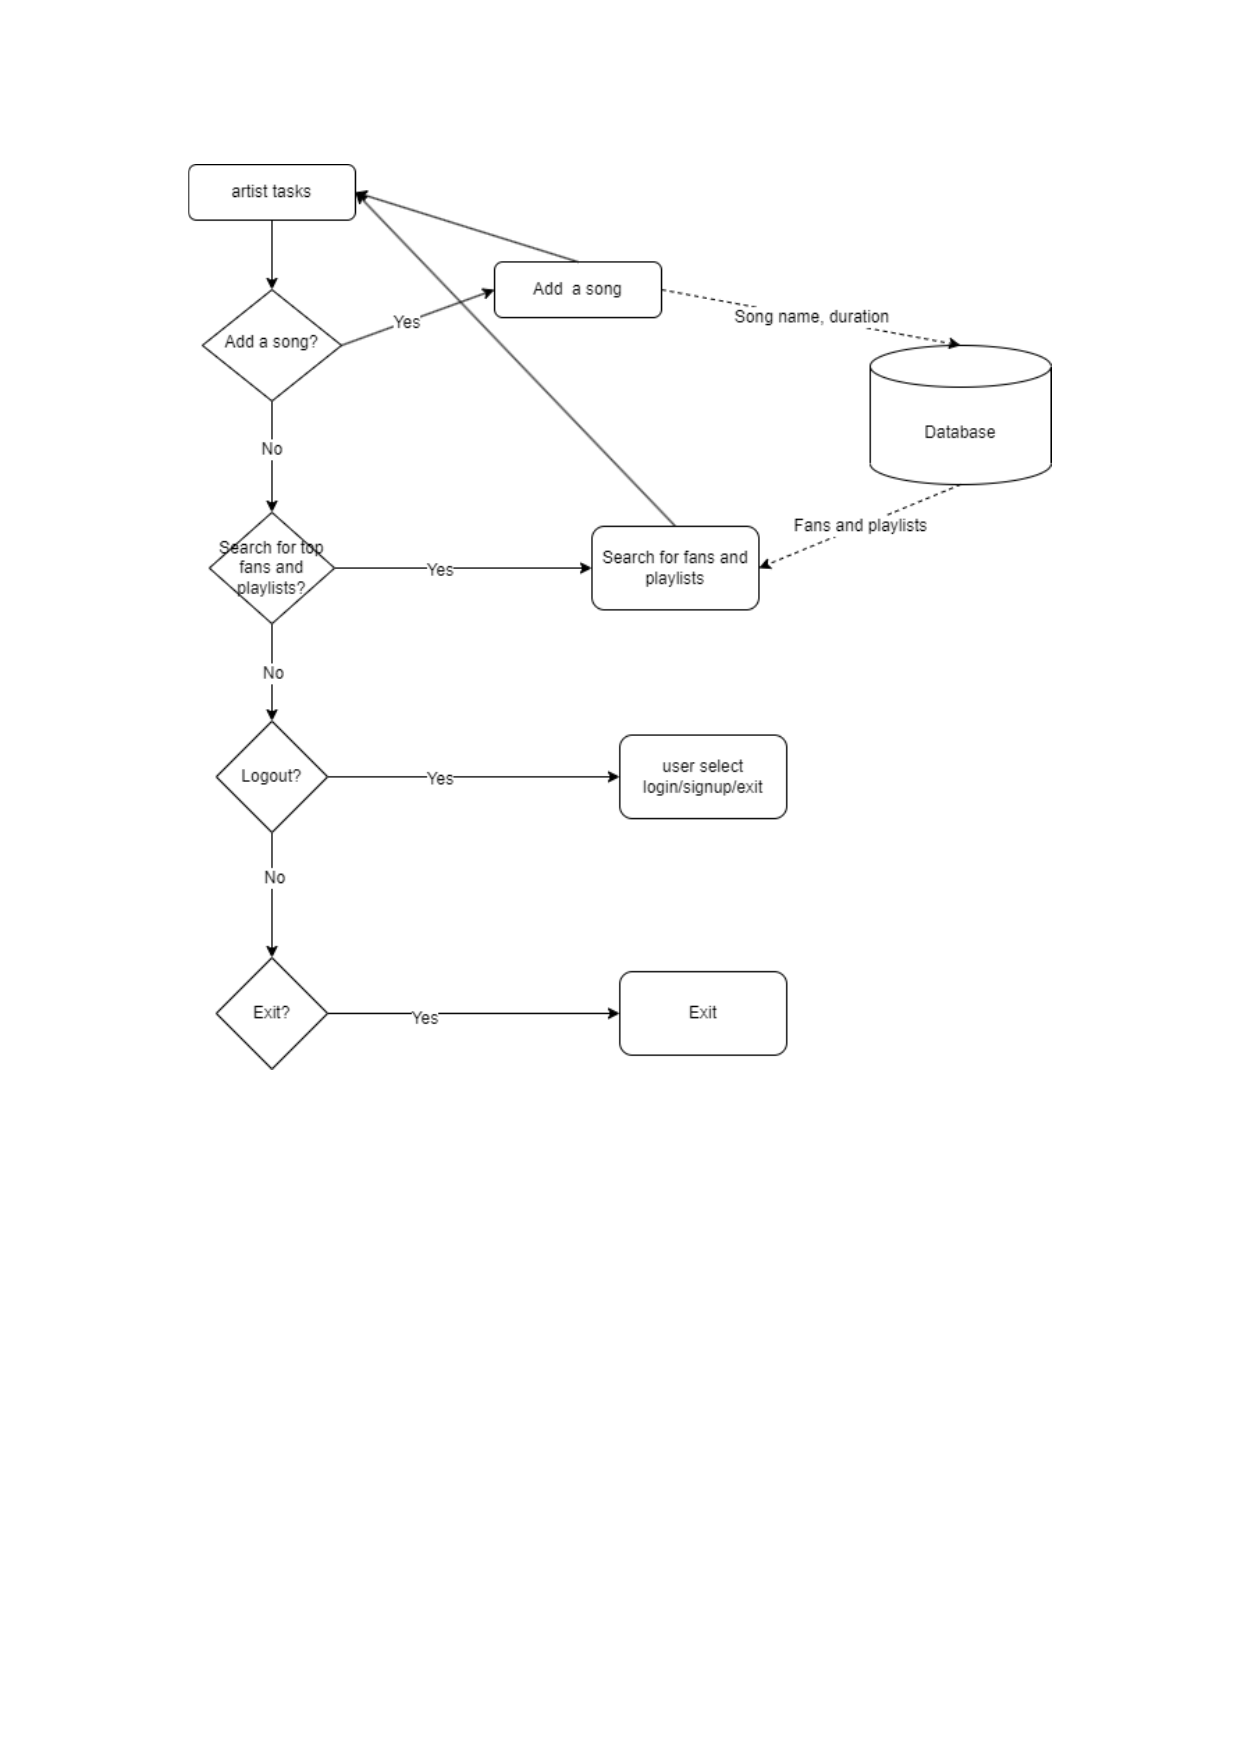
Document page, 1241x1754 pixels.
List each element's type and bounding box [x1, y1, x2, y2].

picture [188, 164, 1052, 1070]
